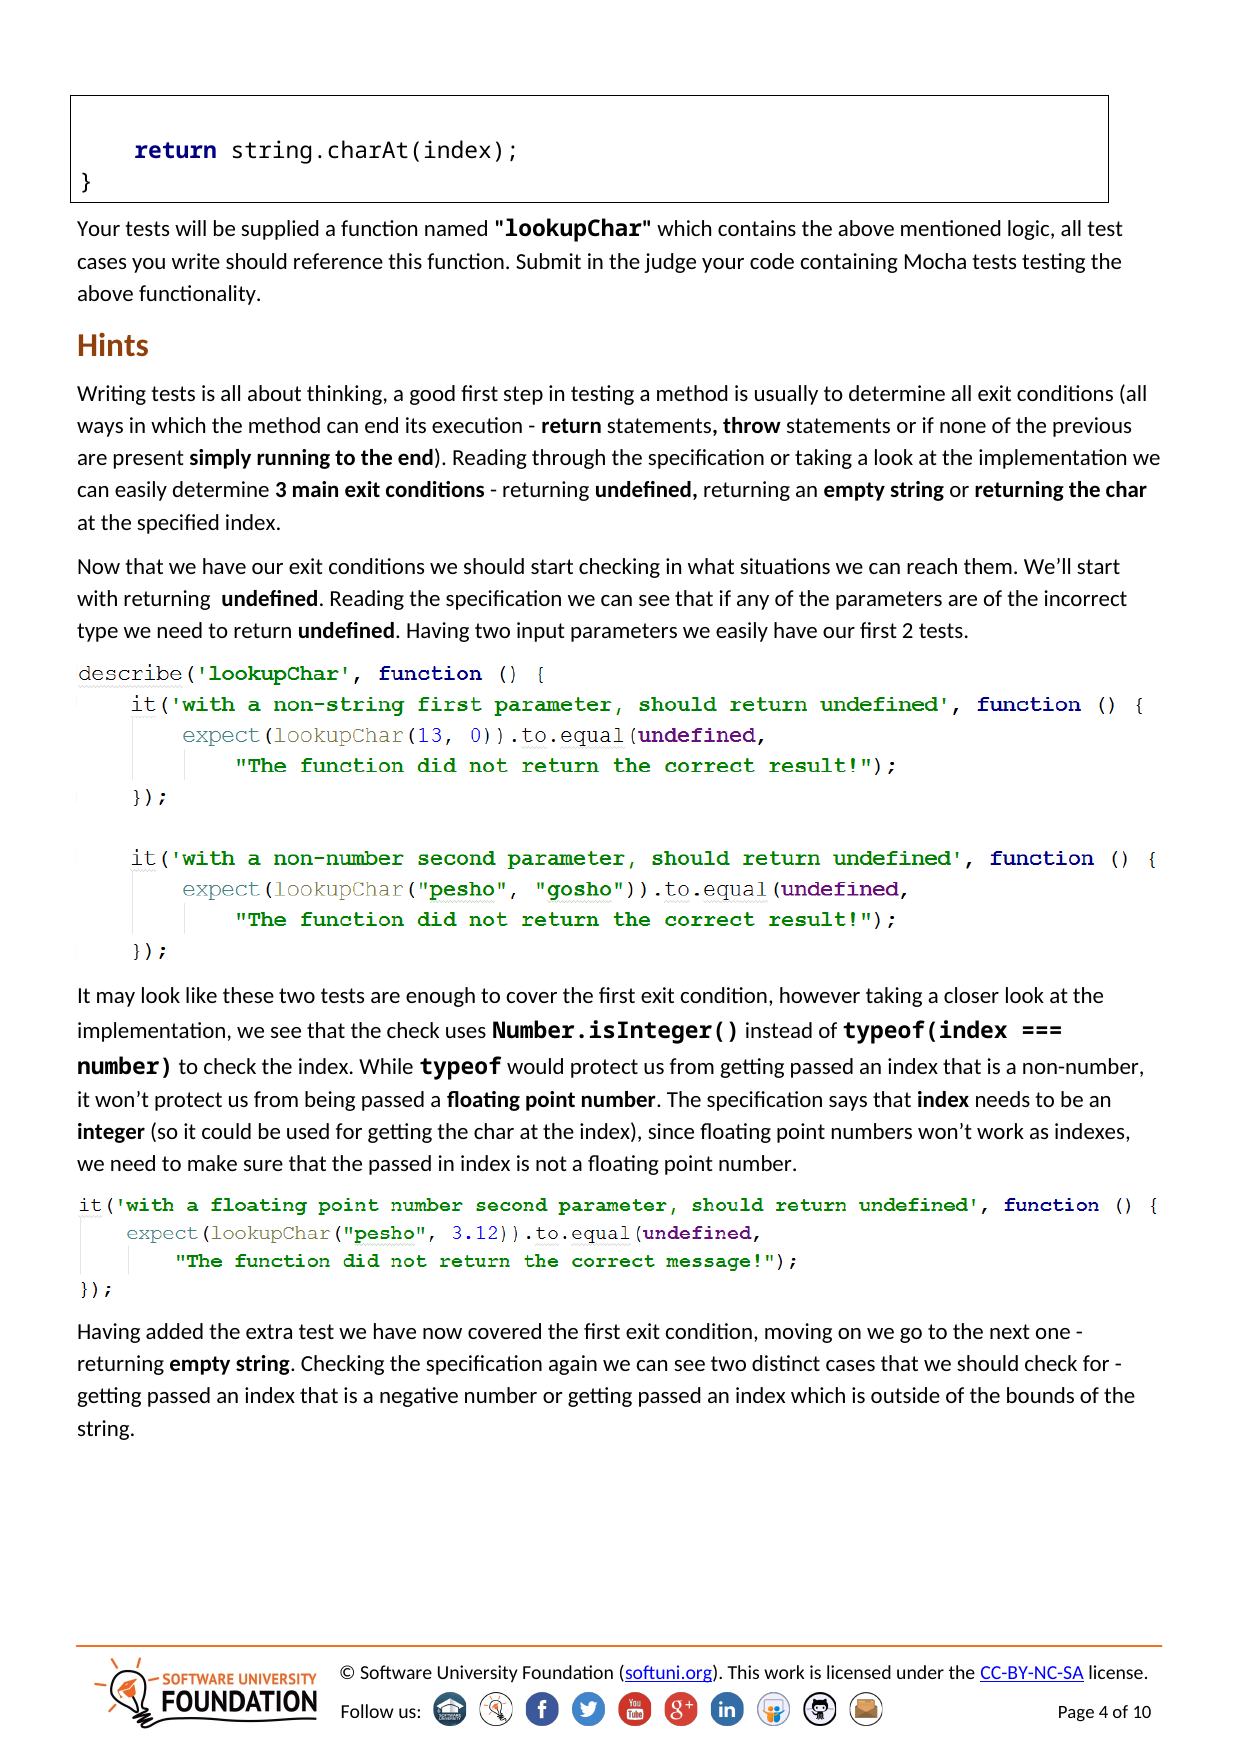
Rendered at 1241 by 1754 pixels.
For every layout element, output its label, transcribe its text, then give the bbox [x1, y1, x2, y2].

picture [849, 1692, 883, 1726]
text Now that we have our exit conditions we should start checking in what situations we can reach them. We’ll start with returning undefined. Reading the specification we can see that if any of the parameters are of the incorrect type we need to return undefined. Having two input parameters we easily have our first 2 tests. [77, 552, 1163, 645]
text Writing tests is all about thinking, a good first step in testing a method is usually to determine all exit conditions (all ways in which the method can end its execution - return statements, throw statements or if none of the previous are present simply running to the end). Reading through the specification or taking a look at the implementation we can easily determine 3 main exit conditions - returning undefined, returning an empty string or returning the char at the specified index. [77, 379, 1163, 536]
picture [618, 1692, 652, 1726]
text Your tests will be supplied a function named "lookupChar" which contains the above mentioned logic, all test cases you write should reference this function. Submit in the judge your code containing Mocha tests testing the above functionality. [77, 211, 1163, 307]
picture [572, 1692, 605, 1726]
text It may look like these two tests are enough to cover the first exit condition, however taking a closer look at the implementation, we see that the check uses Number.isInteger() instead of typeof(index === number) to check the index. While typeof would protect us from getting passed an index that is a non-number, it won’t protect us from being passed a floating point number. The specification says that index needs to be an integer (so it could be used for getting the char at the index), since floating point numbers won’t work as indexes, we need to make sure that the passed in index is not a floating point number. [77, 981, 1163, 1178]
picture [803, 1692, 837, 1726]
picture [710, 1692, 744, 1726]
picture [93, 1656, 317, 1729]
picture [76, 661, 1163, 965]
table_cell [71, 96, 1108, 202]
picture [433, 1692, 467, 1726]
picture [76, 1194, 1163, 1301]
picture [757, 1692, 790, 1726]
subtitle Hints [77, 324, 1163, 364]
picture [525, 1692, 559, 1726]
picture [664, 1692, 698, 1726]
text Having added the extra test we have now covered the first exit condition, moving on we go to the next one - returning empty string. Checking the specification again we can see two distinct cases that we should check for - getting passed an index that is a negative number or getting passed an index which is outside of the bounds of the string. [77, 1317, 1163, 1442]
picture [479, 1692, 513, 1726]
